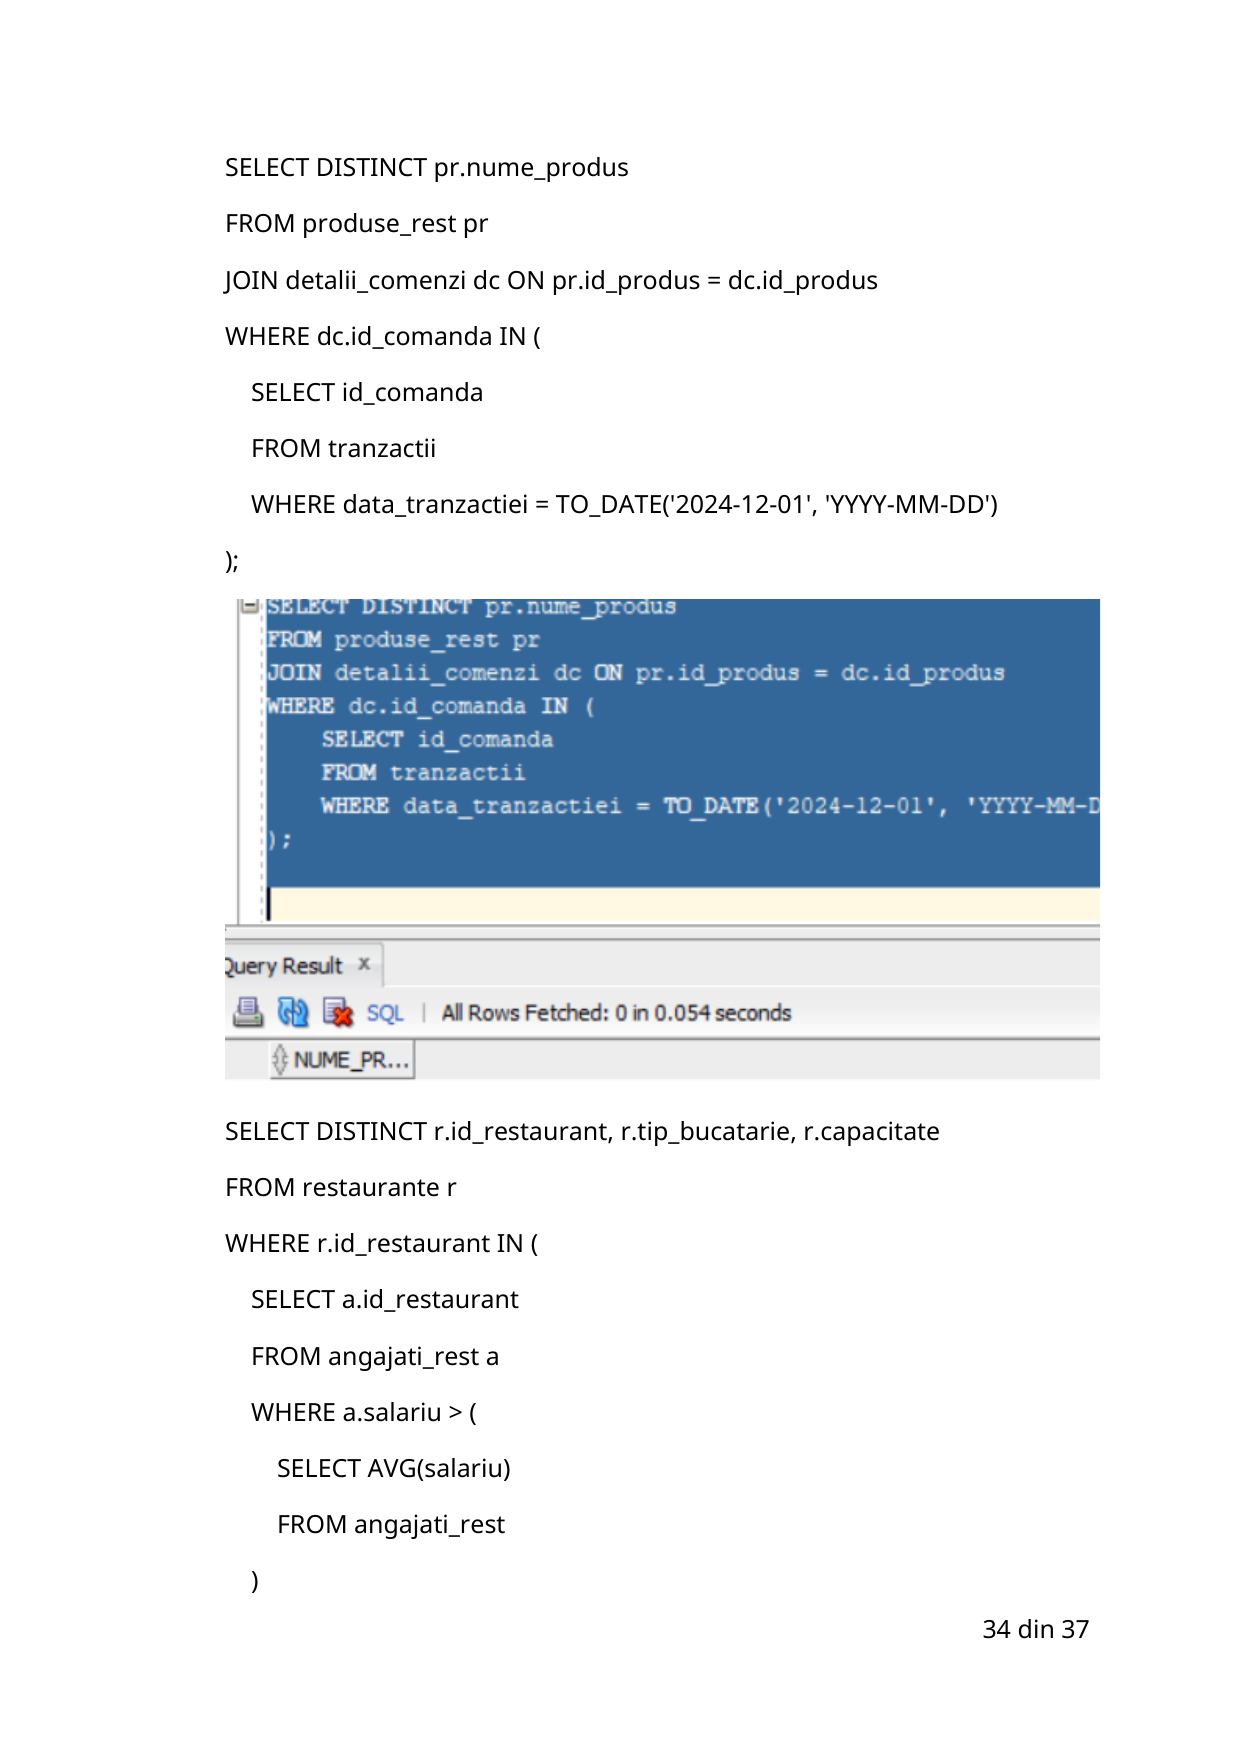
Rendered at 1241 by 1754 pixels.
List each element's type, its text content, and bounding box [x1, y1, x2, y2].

text JOIN detalii_comenzi dc ON pr.id_produs = dc.id_produs [225, 262, 1090, 296]
picture [225, 599, 1100, 1092]
text SELECT AVG(salariu) [225, 1450, 1090, 1484]
text WHERE a.salariu > ( [225, 1394, 1090, 1428]
text SELECT DISTINCT pr.nume_produs [225, 150, 1090, 184]
text FROM angajati_rest [225, 1507, 1090, 1541]
text WHERE dc.id_comanda IN ( [225, 318, 1090, 352]
text SELECT id_comanda [225, 374, 1090, 409]
text FROM produse_rest pr [225, 206, 1090, 240]
text ) [225, 1563, 1090, 1597]
text FROM restaurante r [225, 1170, 1090, 1204]
text FROM angajati_rest a [225, 1338, 1090, 1372]
text WHERE r.id_restaurant IN ( [225, 1226, 1090, 1260]
text ); [225, 543, 1090, 577]
text SELECT a.id_restaurant [225, 1282, 1090, 1316]
text SELECT DISTINCT r.id_restaurant, r.tip_bucatarie, r.capacitate [225, 1113, 1090, 1148]
text WHERE data_tranzactiei = TO_DATE('2024-12-01', 'YYYY-MM-DD') [225, 487, 1090, 521]
text FROM tranzactii [225, 431, 1090, 465]
